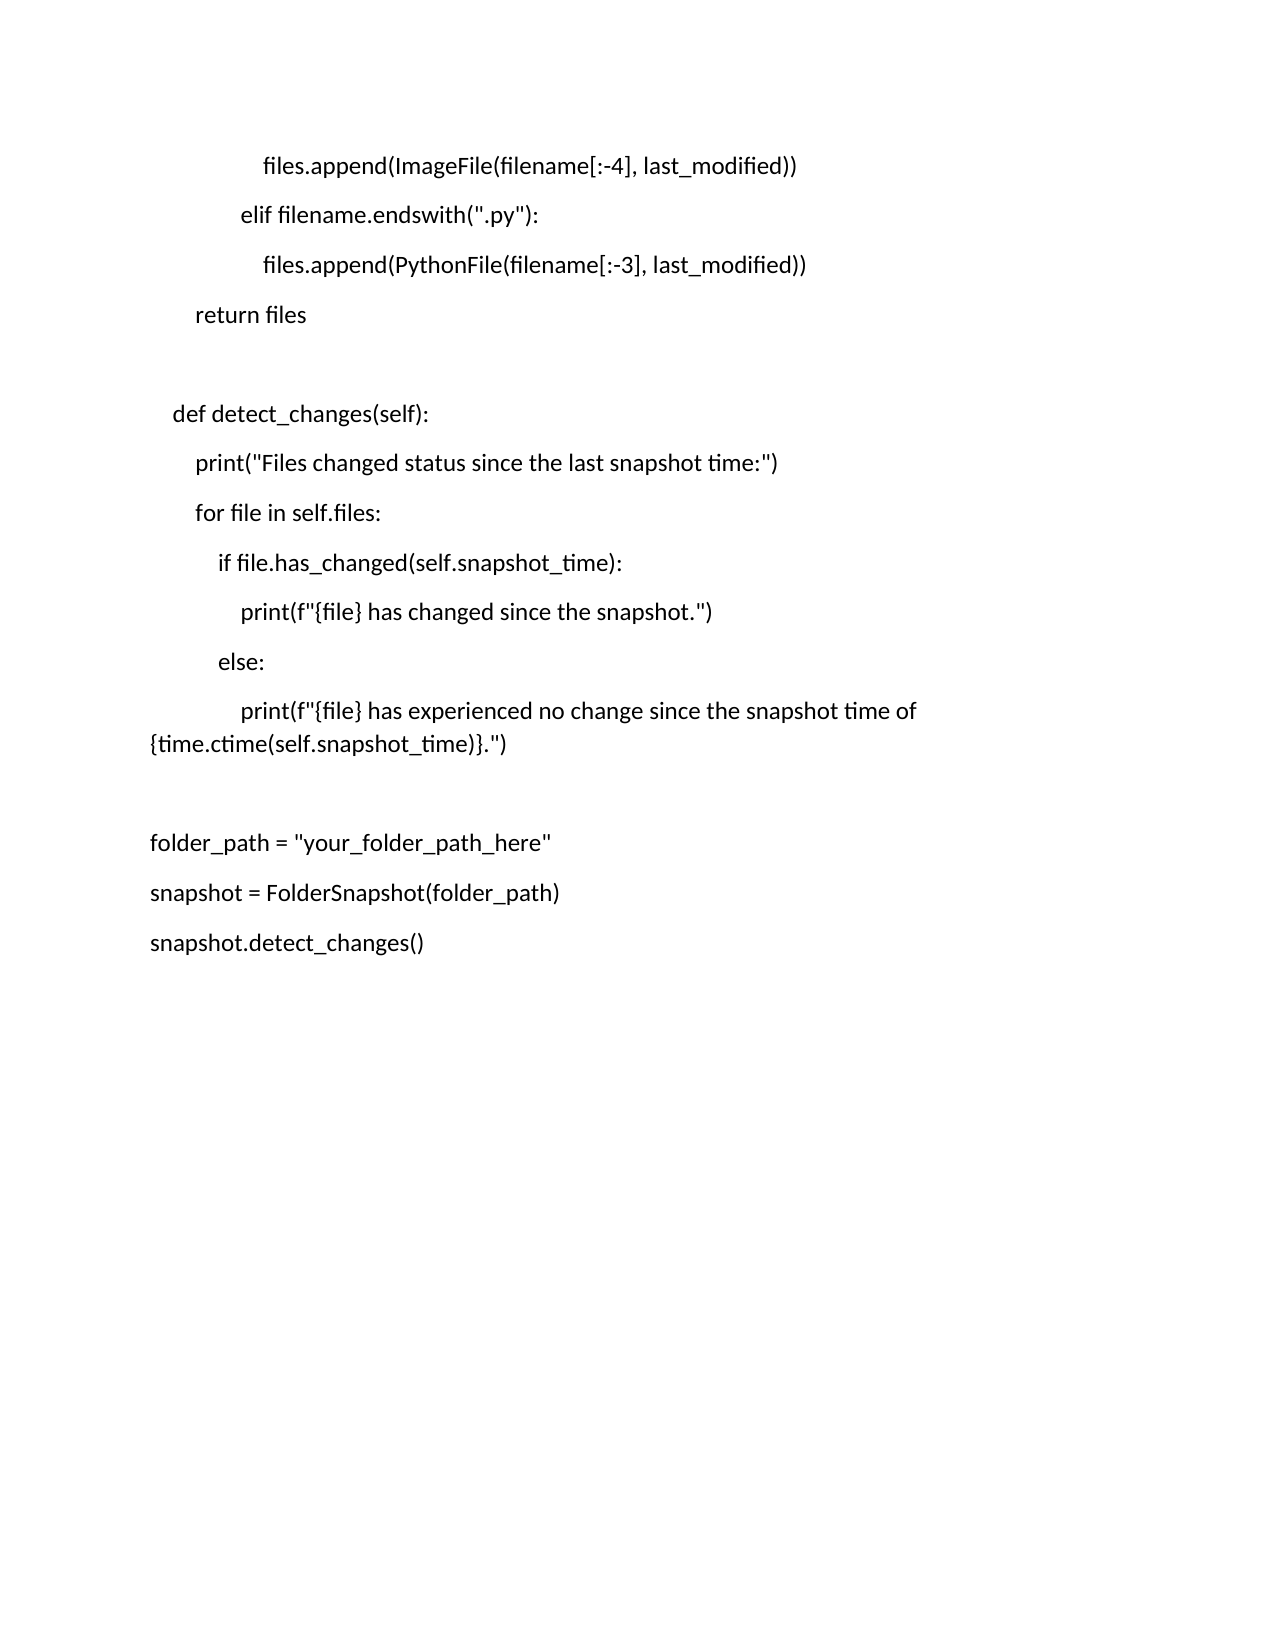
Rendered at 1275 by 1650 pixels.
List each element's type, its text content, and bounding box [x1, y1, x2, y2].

text if file.has_changed(self.snapshot_time): [150, 547, 1125, 577]
text snapshot.detect_changes() [150, 927, 1125, 957]
text print(f"{file} has experienced no change since the snapshot time of {time.ctime(self.snapshot_time)}.") [150, 695, 1125, 759]
text elif filename.endswith(".py"): [150, 199, 1125, 230]
text print(f"{file} has changed since the snapshot.") [150, 596, 1125, 627]
text folder_path = "your_folder_path_here" [150, 827, 1125, 858]
text files.append(PythonFile(filename[:-3], last_modified)) [150, 249, 1125, 280]
text snapshot = FolderSnapshot(folder_path) [150, 877, 1125, 908]
text print("Files changed status since the last snapshot time:") [150, 447, 1125, 478]
text for file in self.files: [150, 497, 1125, 528]
text return files [150, 299, 1125, 329]
text else: [150, 646, 1125, 676]
text def detect_changes(self): [150, 398, 1125, 428]
text files.append(ImageFile(filename[:-4], last_modified)) [150, 150, 1125, 181]
